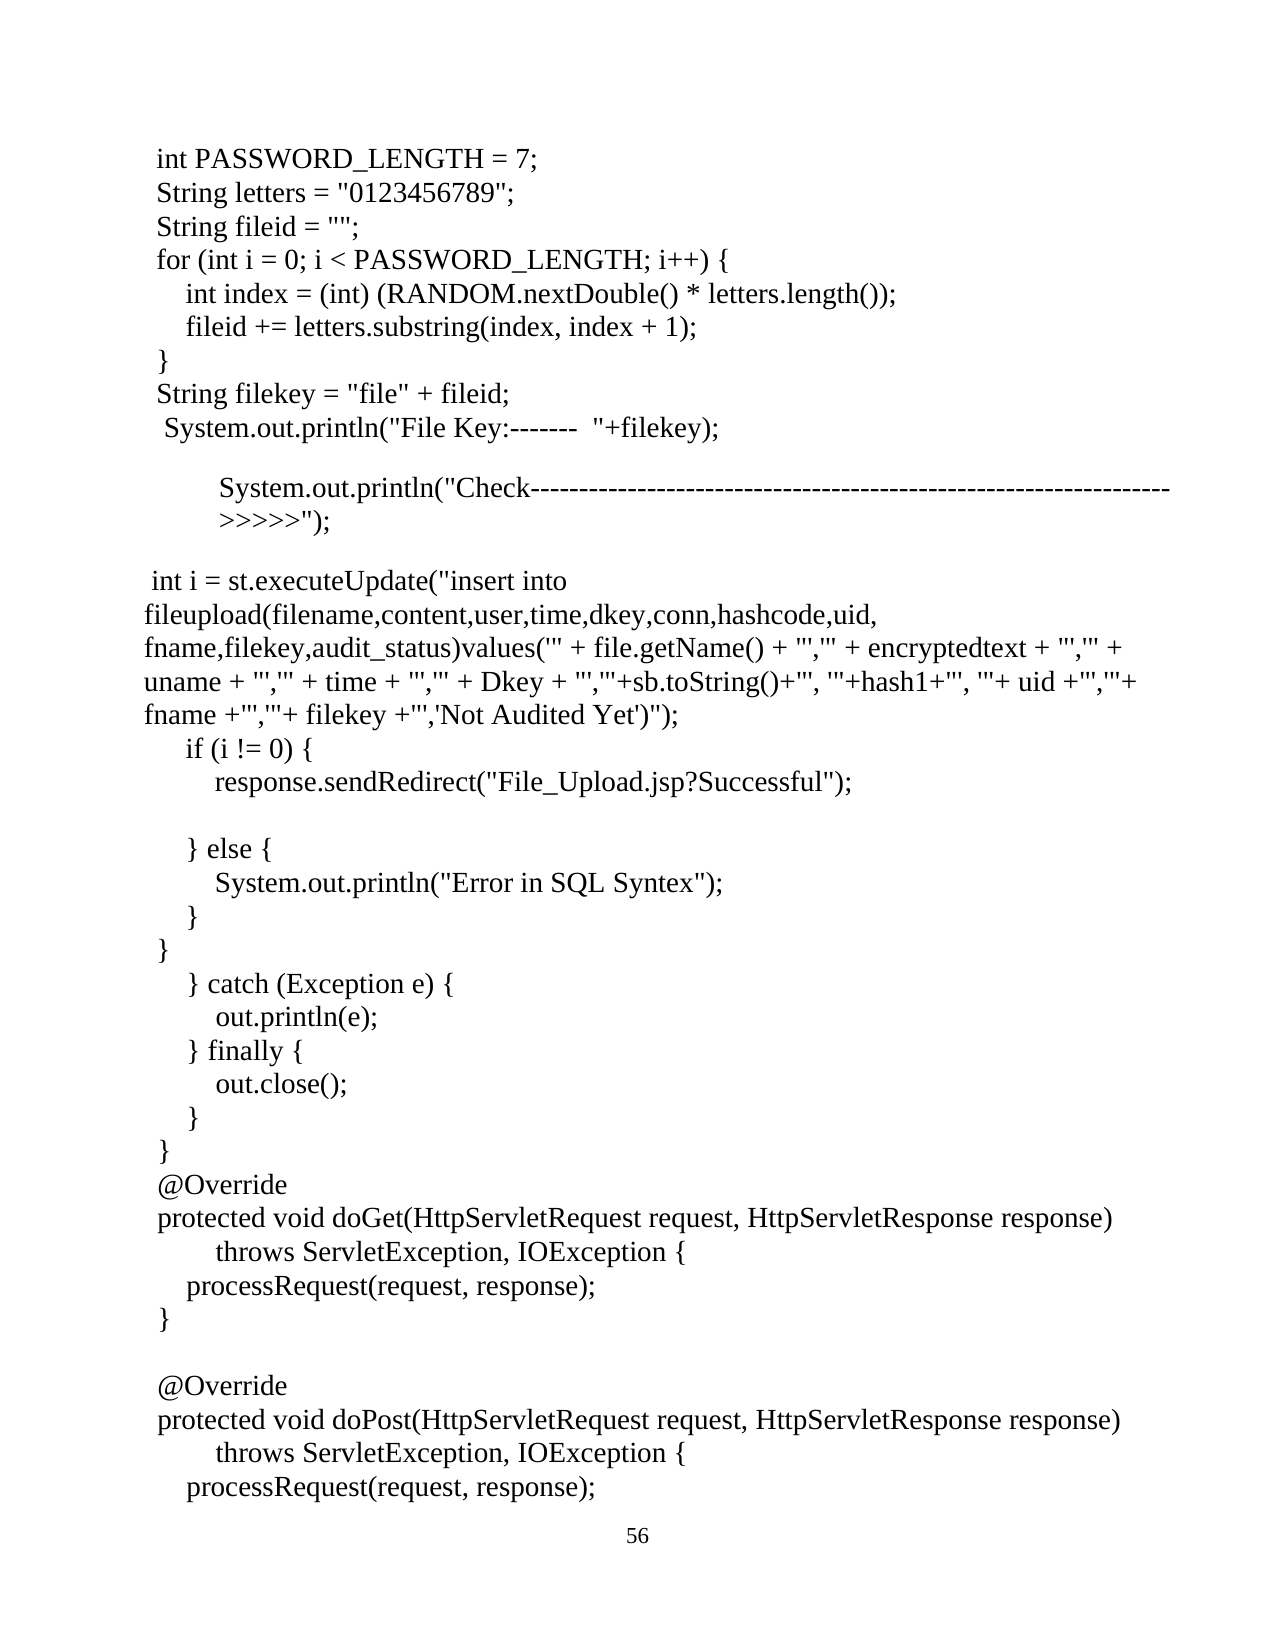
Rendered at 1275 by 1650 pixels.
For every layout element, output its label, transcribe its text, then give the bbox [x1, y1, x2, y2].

text String filekey = "file" + fileid; [69, 376, 1194, 410]
text } [128, 1133, 1194, 1167]
text protected void doPost(HttpServletRequest request, HttpServletResponse response) [128, 1402, 1194, 1435]
text throws ServletException, IOException { [128, 1435, 1194, 1469]
text int PASSWORD_LENGTH = 7; [69, 142, 1194, 175]
text @Override [128, 1368, 1194, 1402]
text int index = (int) (RANDOM.nextDouble() * letters.length()); [69, 276, 1194, 309]
text } [128, 1301, 1194, 1335]
text int i = st.executeUpdate("insert into fileupload(filename,content,user,time,dkey,conn,hashcode,uid, fname,filekey,audit_status)values('" + file.getName() + "','" + encryptedtext + "','" + uname + "','" + time + "','" + Dkey + "','"+sb.toString()+"', '"+hash1+"', '"+ uid +"','"+ fname +"','"+ filekey +"','Not Audited Yet')"); [144, 563, 1194, 731]
text processRequest(request, response); [128, 1268, 1194, 1301]
text } [128, 1100, 1194, 1133]
text out.close(); [128, 1066, 1194, 1100]
text } [69, 343, 1194, 376]
text System.out.println("File Key:------- "+filekey); [69, 410, 1194, 443]
text System.out.println("Error in SQL Syntex"); [69, 865, 1194, 899]
text response.sendRedirect("File_Upload.jsp?Successful"); [69, 764, 1194, 798]
text } finally { [128, 1033, 1194, 1066]
text } [69, 899, 1194, 932]
text if (i != 0) { [69, 731, 1194, 764]
text out.println(e); [128, 999, 1194, 1033]
text String fileid = ""; [69, 209, 1194, 242]
text } [69, 932, 1194, 966]
text processRequest(request, response); [128, 1469, 1194, 1502]
text throws ServletException, IOException { [128, 1234, 1194, 1268]
text for (int i = 0; i < PASSWORD_LENGTH; i++) { [69, 242, 1194, 276]
text } catch (Exception e) { [128, 966, 1194, 999]
text @Override [128, 1167, 1194, 1201]
text System.out.println("Check------------------------------------------------------------------>>>>>"); [219, 443, 1194, 537]
text String letters = "0123456789"; [69, 175, 1194, 209]
text } else { [69, 832, 1194, 865]
text fileid += letters.substring(index, index + 1); [69, 309, 1194, 343]
text protected void doGet(HttpServletRequest request, HttpServletResponse response) [128, 1201, 1194, 1234]
